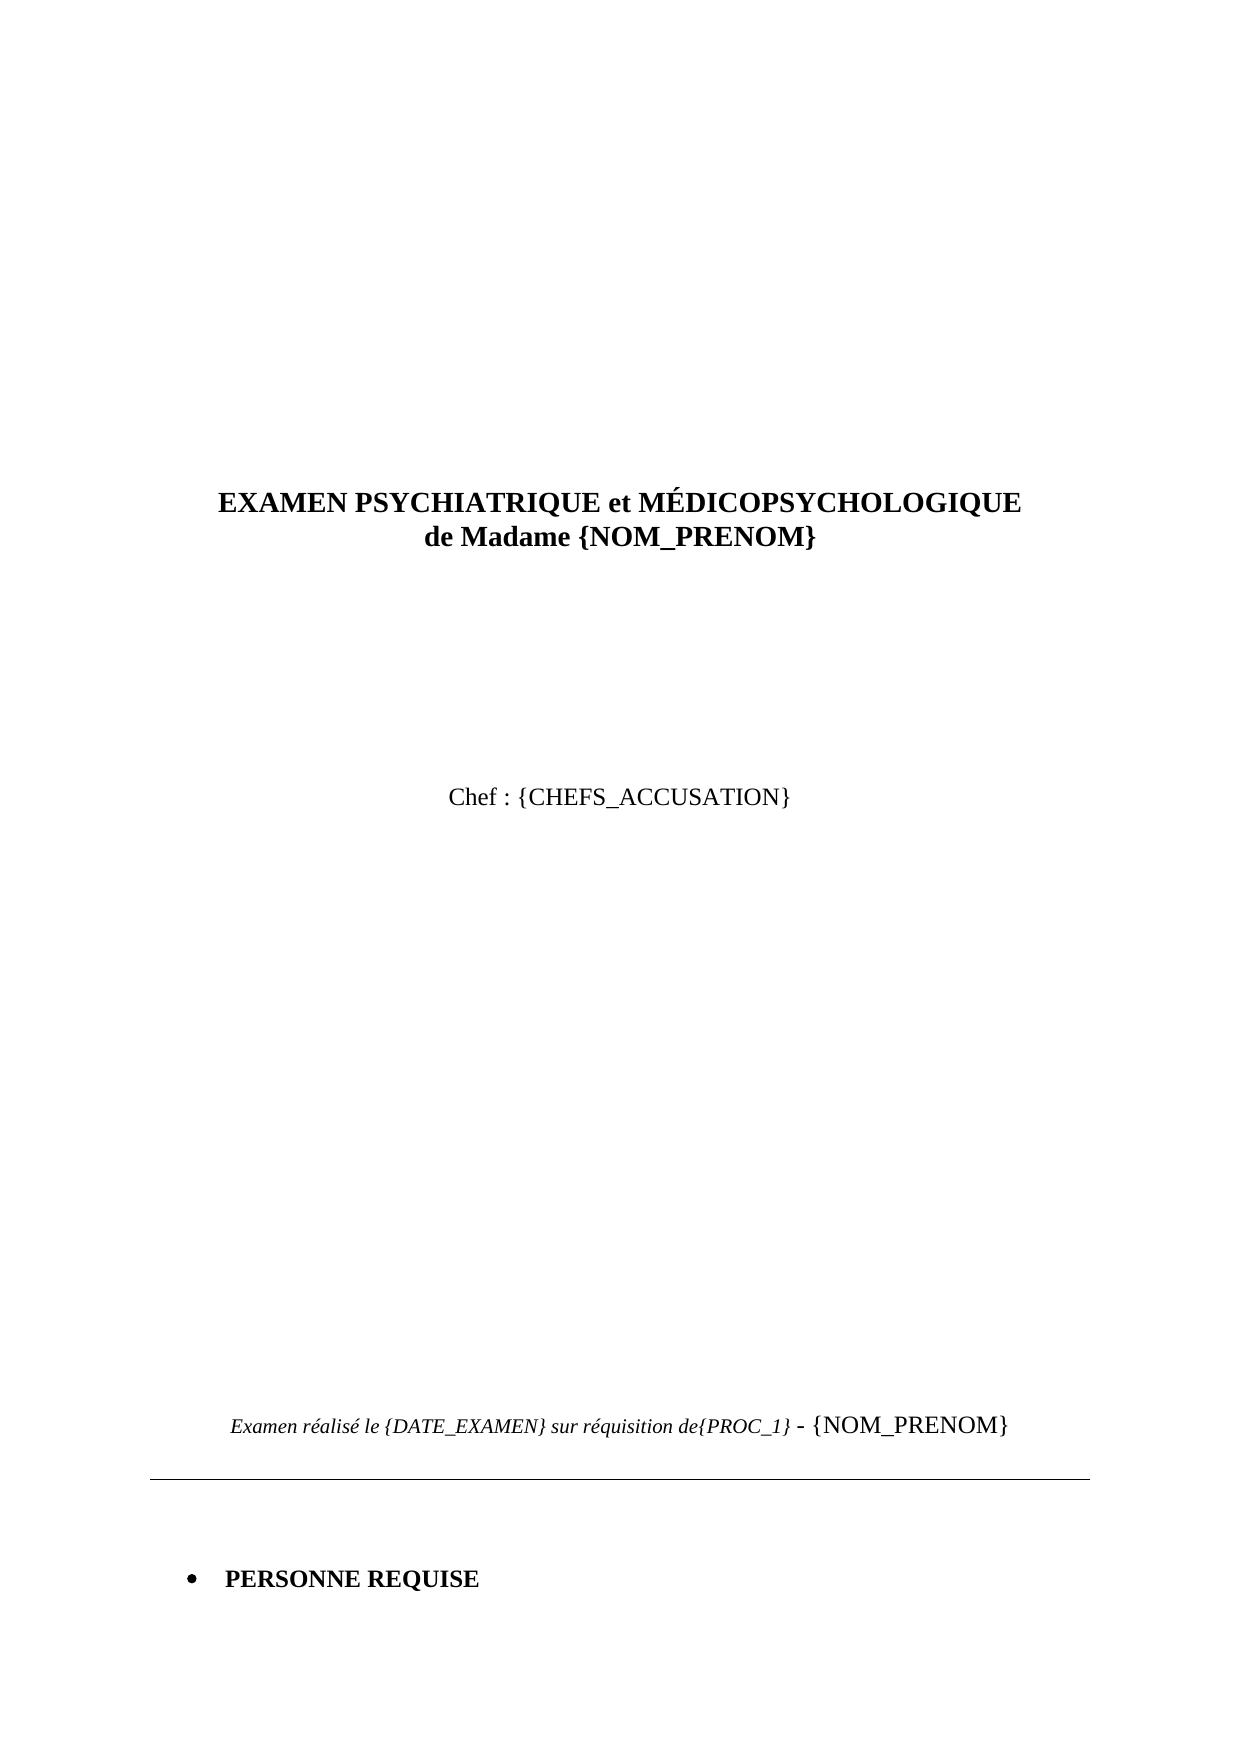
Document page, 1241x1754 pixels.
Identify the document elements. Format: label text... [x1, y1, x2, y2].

text Examen réalisé le {DATE_EXAMEN} sur réquisition de{PROC_1} - {NOM_PRENOM} [150, 1410, 1090, 1439]
text Chef : {CHEFS_ACCUSATION} [150, 782, 1090, 811]
text EXAMEN PSYCHIATRIQUE et MÉDICOPSYCHOLOGIQUE [150, 485, 1090, 519]
list PERSONNE REQUISE [187, 1564, 1090, 1593]
text de Madame {NOM_PRENOM} [150, 519, 1090, 552]
